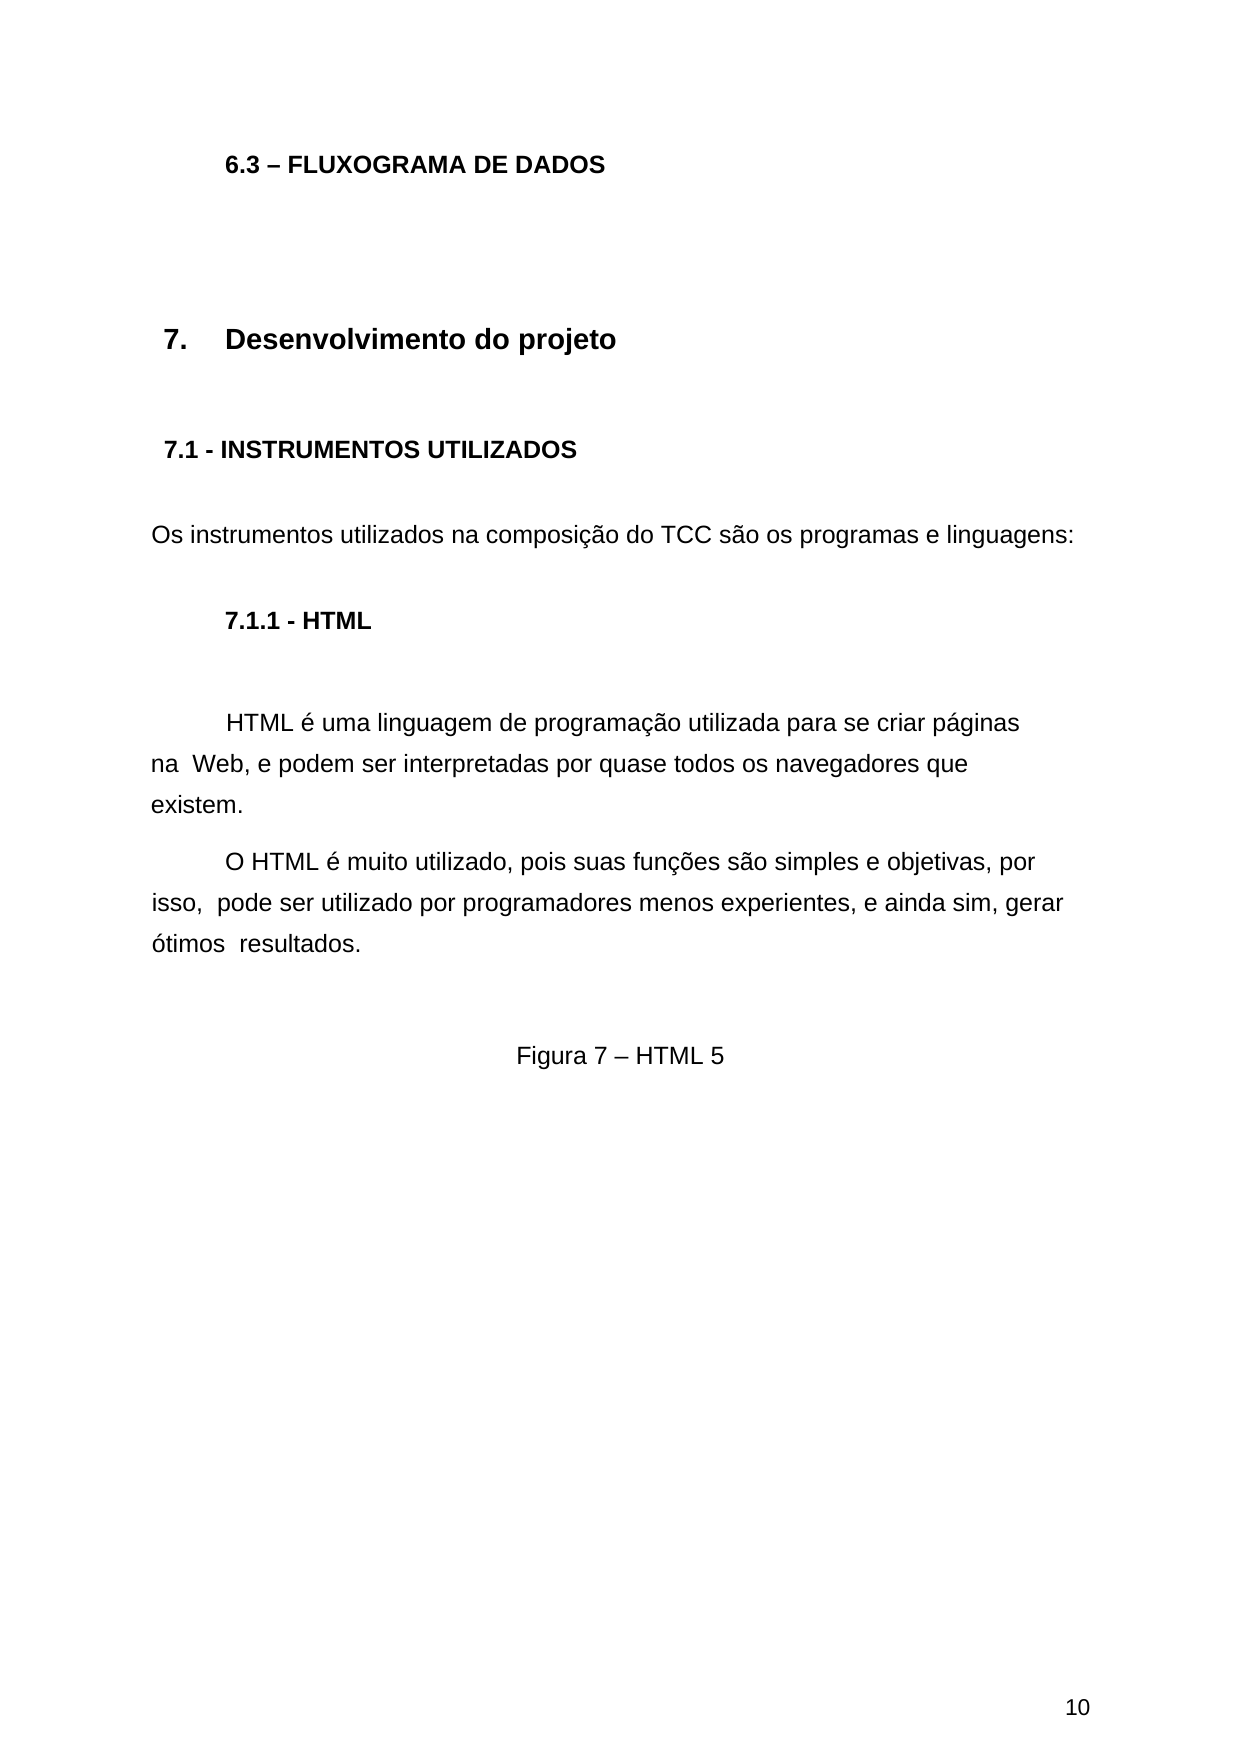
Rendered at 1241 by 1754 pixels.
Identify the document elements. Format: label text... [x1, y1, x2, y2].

text Figura 7 – HTML 5 [150, 1041, 1090, 1069]
text Os instrumentos utilizados na composição do TCC são os programas e linguagens: [151, 520, 1090, 549]
text 6.3 – FLUXOGRAMA DE DADOS [169, 150, 1090, 179]
list Desenvolvimento do projeto [187, 322, 1090, 356]
text 7.1 - INSTRUMENTOS UTILIZADOS [157, 435, 1090, 463]
text O HTML é muito utilizado, pois suas funções são simples e objetivas, por isso, pode ser utilizado por programadores menos experientes, e ainda sim, gerar ótimos resultados. [152, 847, 1089, 957]
text HTML é uma linguagem de programação utilizada para se criar páginas na Web, e podem ser interpretadas por quase todos os navegadores que existem. [151, 708, 1049, 819]
text 7.1.1 - HTML [224, 606, 1090, 634]
